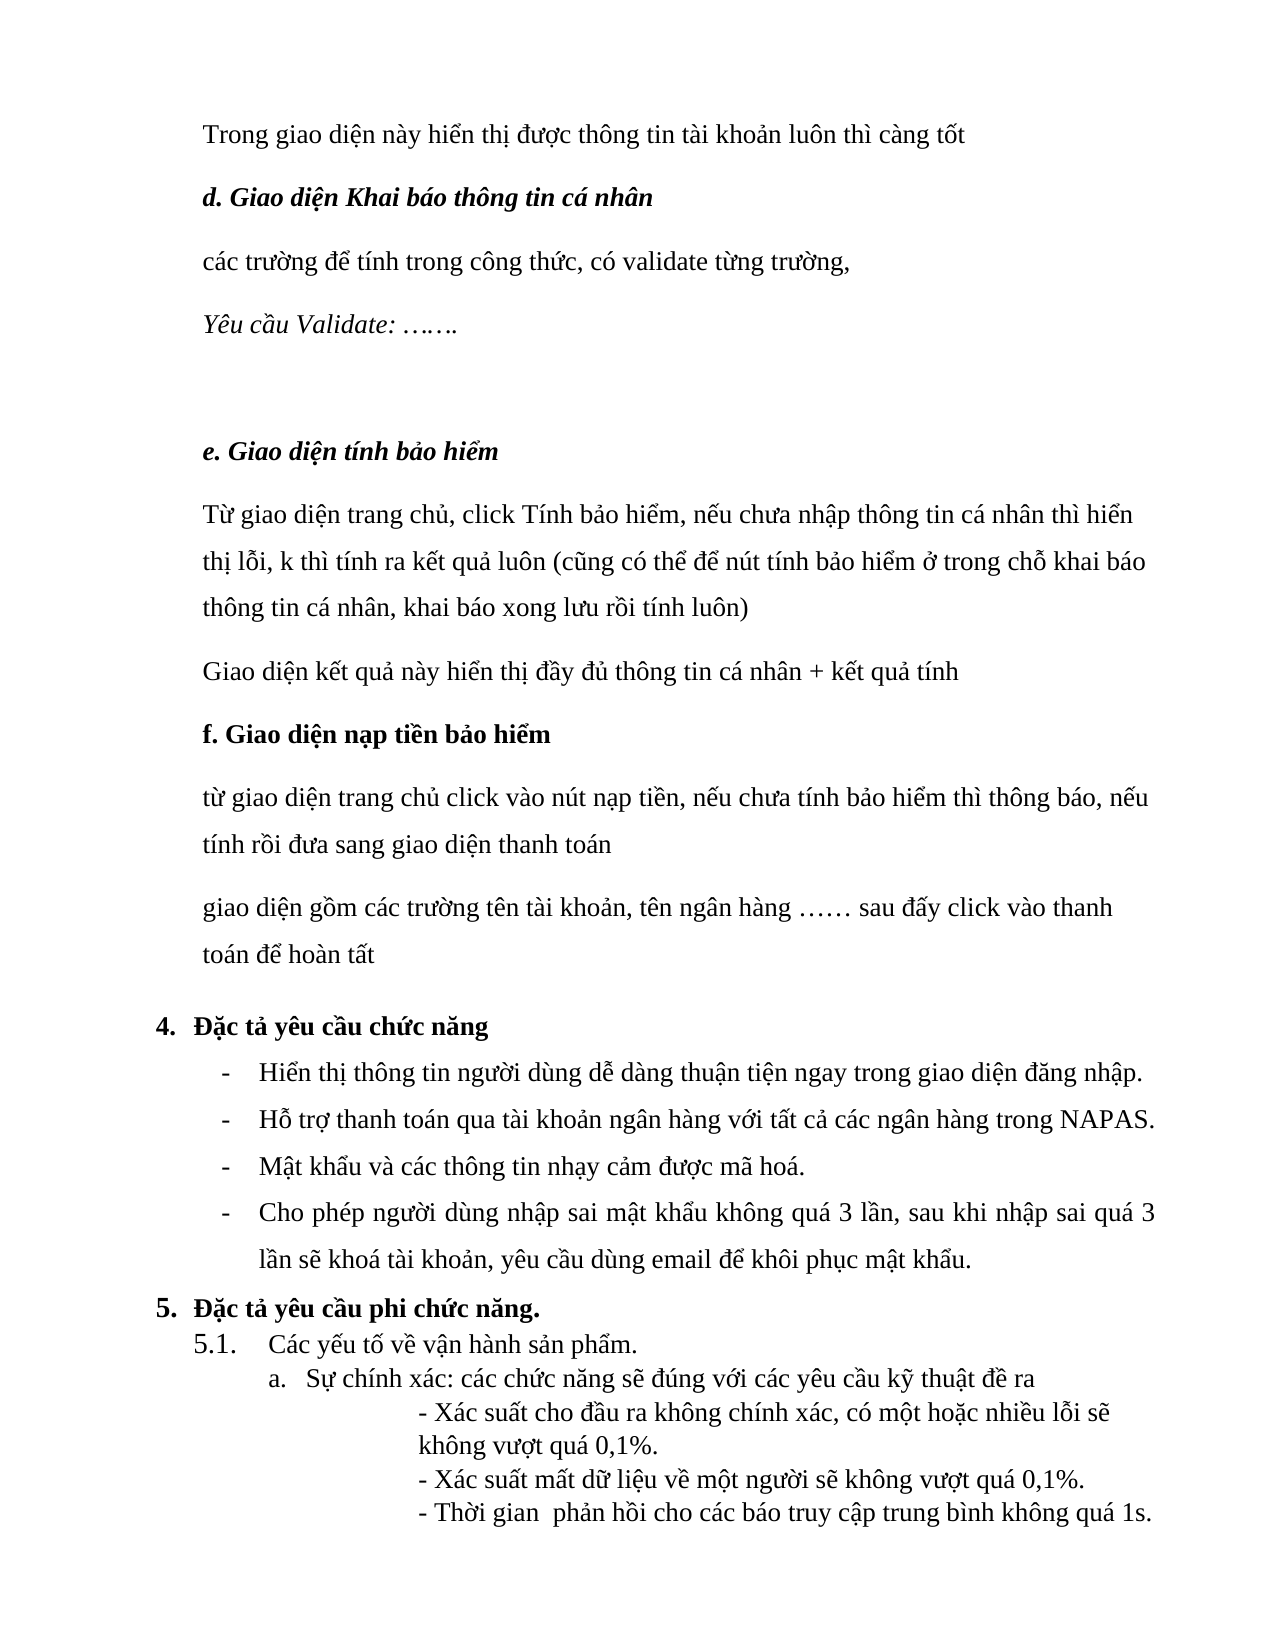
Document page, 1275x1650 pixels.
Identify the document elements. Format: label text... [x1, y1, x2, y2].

list - Xác suất cho đầu ra không chính xác, có một hoặc nhiều lỗi sẽ không vượt quá 0,1%. [418, 1396, 1157, 1460]
text giao diện gồm các trường tên tài khoản, tên ngân hàng …… sau đấy click vào thanh toán để hoàn tất [202, 891, 1157, 969]
list Sự chính xác: các chức năng sẽ đúng với các yêu cầu kỹ thuật đề ra [268, 1362, 1157, 1393]
text Trong giao diện này hiển thị được thông tin tài khoản luôn thì càng tốt [202, 118, 1157, 149]
text e. Giao diện tính bảo hiểm [202, 435, 1157, 466]
list Các yếu tố về vận hành sản phẩm. [193, 1326, 1157, 1359]
text d. Giao diện Khai báo thông tin cá nhân [202, 181, 1157, 213]
text Từ giao diện trang chủ, click Tính bảo hiểm, nếu chưa nhập thông tin cá nhân thì hiển thị lỗi, k thì tính ra kết quả luôn (cũng có thể để nút tính bảo hiểm ở trong chỗ khai báo thông tin cá nhân, khai báo xong lưu rồi tính luôn) [202, 498, 1157, 623]
text Giao diện kết quả này hiển thị đầy đủ thông tin cá nhân + kết quả tính [202, 655, 1157, 686]
list Hiển thị thông tin người dùng dễ dàng thuận tiện ngay trong giao diện đăng nhập. [221, 1056, 1157, 1088]
list - Thời gian phản hồi cho các báo truy cập trung bình không quá 1s. [306, 1496, 1157, 1527]
list Cho phép người dùng nhập sai mật khẩu không quá 3 lần, sau khi nhập sai quá 3 lần sẽ khoá tài khoản, yêu cầu dùng email để khôi phục mật khẩu. [221, 1196, 1157, 1274]
list Hỗ trợ thanh toán qua tài khoản ngân hàng với tất cả các ngân hàng trong NAPAS. [221, 1103, 1157, 1134]
text từ giao diện trang chủ click vào nút nạp tiền, nếu chưa tính bảo hiểm thì thông báo, nếu tính rồi đưa sang giao diện thanh toán [202, 781, 1157, 859]
text f. Giao diện nạp tiền bảo hiểm [202, 718, 1157, 749]
text các trường để tính trong công thức, có validate từng trường, [202, 245, 1157, 276]
list Đặc tả yêu cầu chức năng [156, 1010, 1157, 1041]
list Đặc tả yêu cầu phi chức năng. [156, 1290, 1157, 1323]
text Yêu cầu Validate: ……. [202, 308, 1157, 339]
list Mật khẩu và các thông tin nhạy cảm được mã hoá. [221, 1150, 1157, 1181]
list - Xác suất mất dữ liệu về một người sẽ không vượt quá 0,1%. [306, 1463, 1157, 1494]
